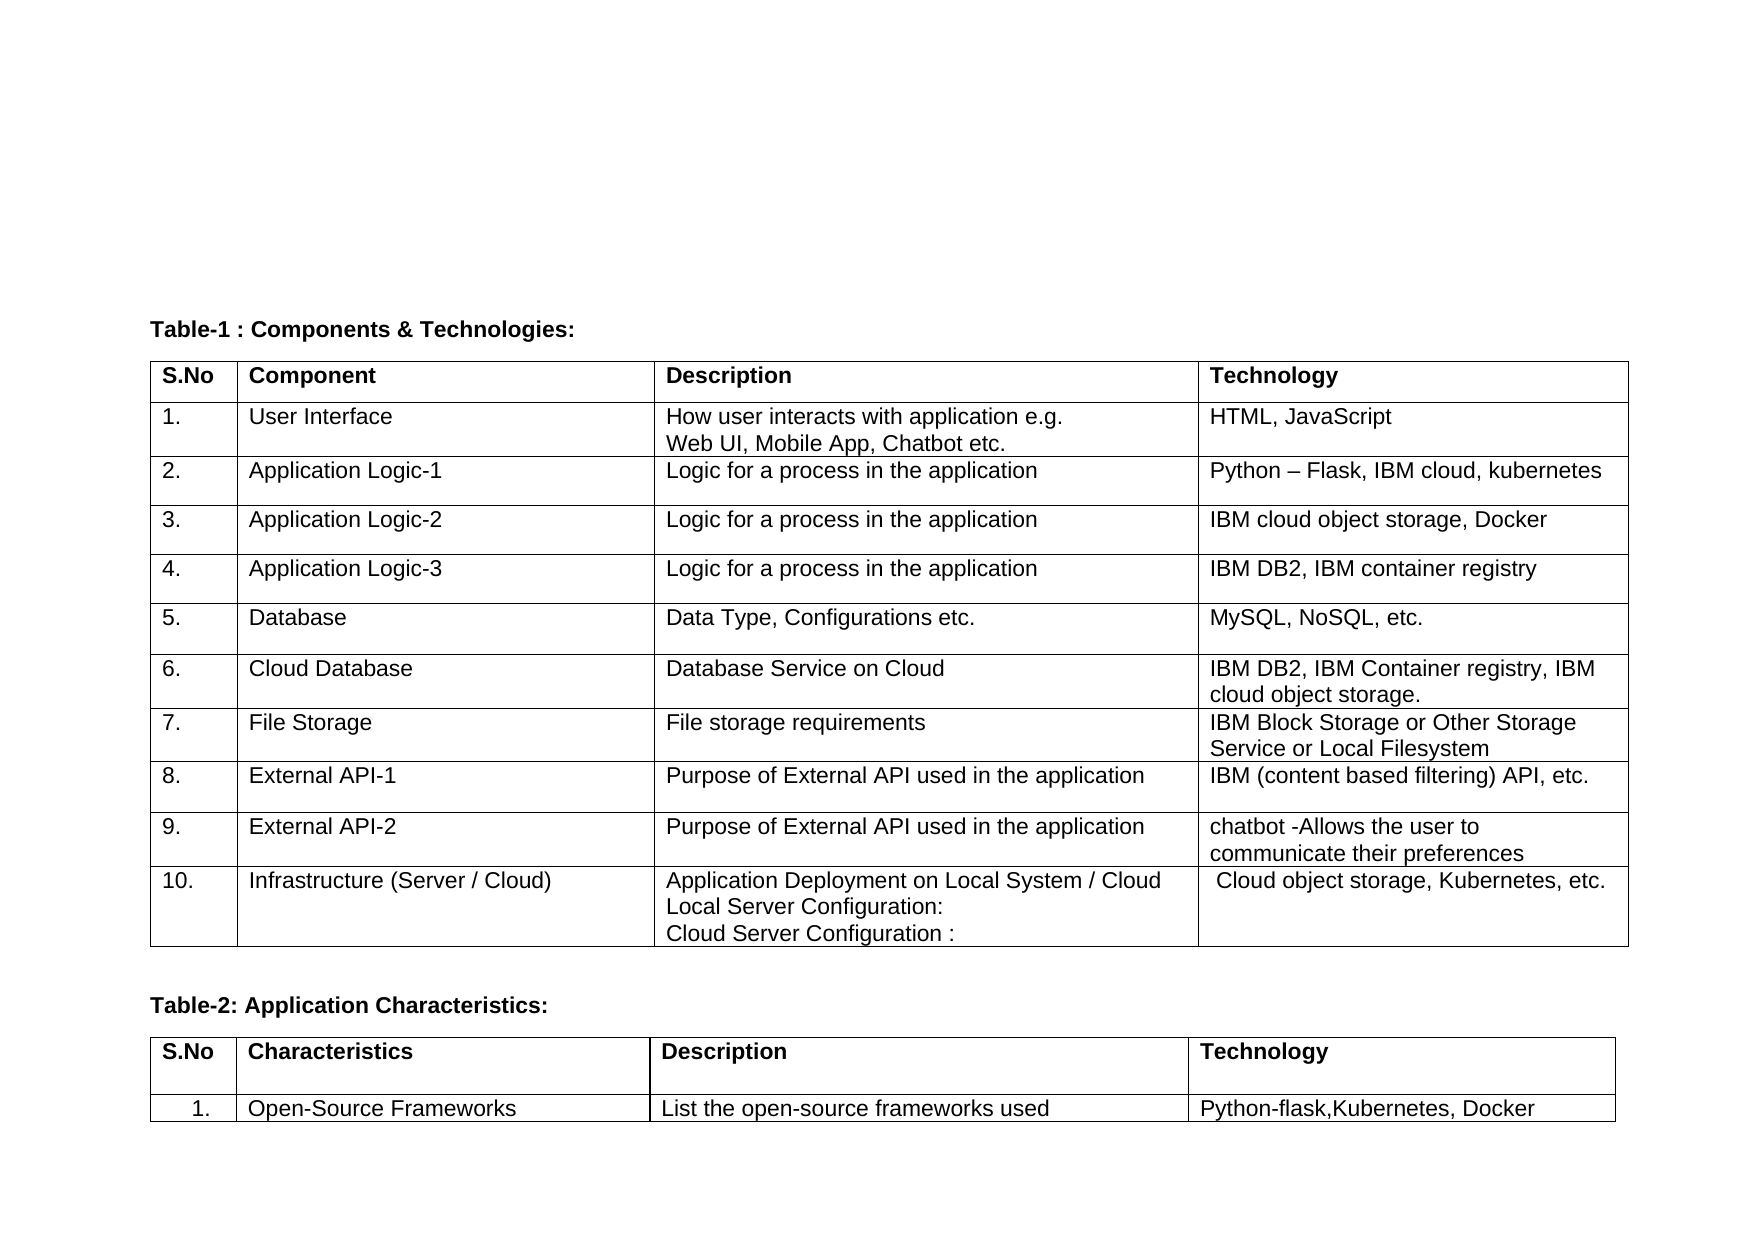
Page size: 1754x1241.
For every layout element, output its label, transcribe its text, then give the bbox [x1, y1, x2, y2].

table_cell How user interacts with application e.g. Web UI, Mobile App, Chatbot etc. [655, 403, 1198, 456]
table_cell List the open-source frameworks used [651, 1095, 1188, 1121]
table_cell [151, 709, 237, 761]
table_cell External API-1 [238, 762, 654, 812]
table_cell Database [238, 604, 654, 654]
table_cell [151, 604, 237, 654]
table_cell Python – Flask, IBM cloud, kubernetes [1199, 457, 1628, 505]
table_cell IBM DB2, IBM container registry [1199, 555, 1628, 603]
table_cell IBM Block Storage or Other Storage Service or Local Filesystem [1199, 709, 1628, 761]
table_cell Logic for a process in the application [655, 555, 1198, 603]
table_cell Python-flask,Kubernetes, Docker [1189, 1095, 1615, 1121]
table_cell chatbot -Allows the user to communicate their preferences [1199, 813, 1628, 866]
table_cell Data Type, Configurations etc. [655, 604, 1198, 654]
table_cell HTML, JavaScript [1199, 403, 1628, 456]
table_header Component [238, 362, 654, 402]
table_cell [151, 1095, 236, 1121]
table_cell User Interface [238, 403, 654, 456]
table_cell Logic for a process in the application [655, 457, 1198, 505]
table_cell External API-2 [238, 813, 654, 866]
table_header Technology [1199, 362, 1628, 402]
text Table-1 : Components & Technologies: [150, 316, 1665, 342]
table_cell IBM DB2, IBM Container registry, IBM cloud object storage. [1199, 655, 1628, 707]
table_cell Purpose of External API used in the application [655, 813, 1198, 866]
table_header Description [655, 362, 1198, 402]
table_cell IBM (content based filtering) API, etc. [1199, 762, 1628, 812]
table_cell Application Deployment on Local System / Cloud Local Server Configuration: Cloud Server Configuration : [655, 867, 1198, 946]
table_cell MySQL, NoSQL, etc. [1199, 604, 1628, 654]
table_cell Application Logic-2 [238, 506, 654, 554]
table_cell [151, 655, 237, 707]
table_header Description [651, 1038, 1188, 1093]
table_cell Purpose of External API used in the application [655, 762, 1198, 812]
table_cell [151, 813, 237, 866]
table_header S.No [151, 362, 237, 402]
table_cell Application Logic-3 [238, 555, 654, 603]
table_cell File Storage [238, 709, 654, 761]
table_cell Infrastructure (Server / Cloud) [238, 867, 654, 946]
table_cell [151, 506, 237, 554]
table_cell Cloud object storage, Kubernetes, etc. [1199, 867, 1628, 946]
table_cell Open-Source Frameworks [237, 1095, 649, 1121]
table_cell Cloud Database [238, 655, 654, 707]
table_cell [151, 762, 237, 812]
table_cell Application Logic-1 [238, 457, 654, 505]
table_cell Database Service on Cloud [655, 655, 1198, 707]
table_cell [151, 555, 237, 603]
table_cell IBM cloud object storage, Docker [1199, 506, 1628, 554]
table_cell [151, 457, 237, 505]
table_header Technology [1189, 1038, 1615, 1093]
table_cell File storage requirements [655, 709, 1198, 761]
text Table-2: Application Characteristics: [150, 992, 1665, 1018]
table_header Characteristics [237, 1038, 649, 1093]
table_cell [151, 867, 237, 946]
table_header S.No [151, 1038, 236, 1093]
table_cell Logic for a process in the application [655, 506, 1198, 554]
table_cell [151, 403, 237, 456]
